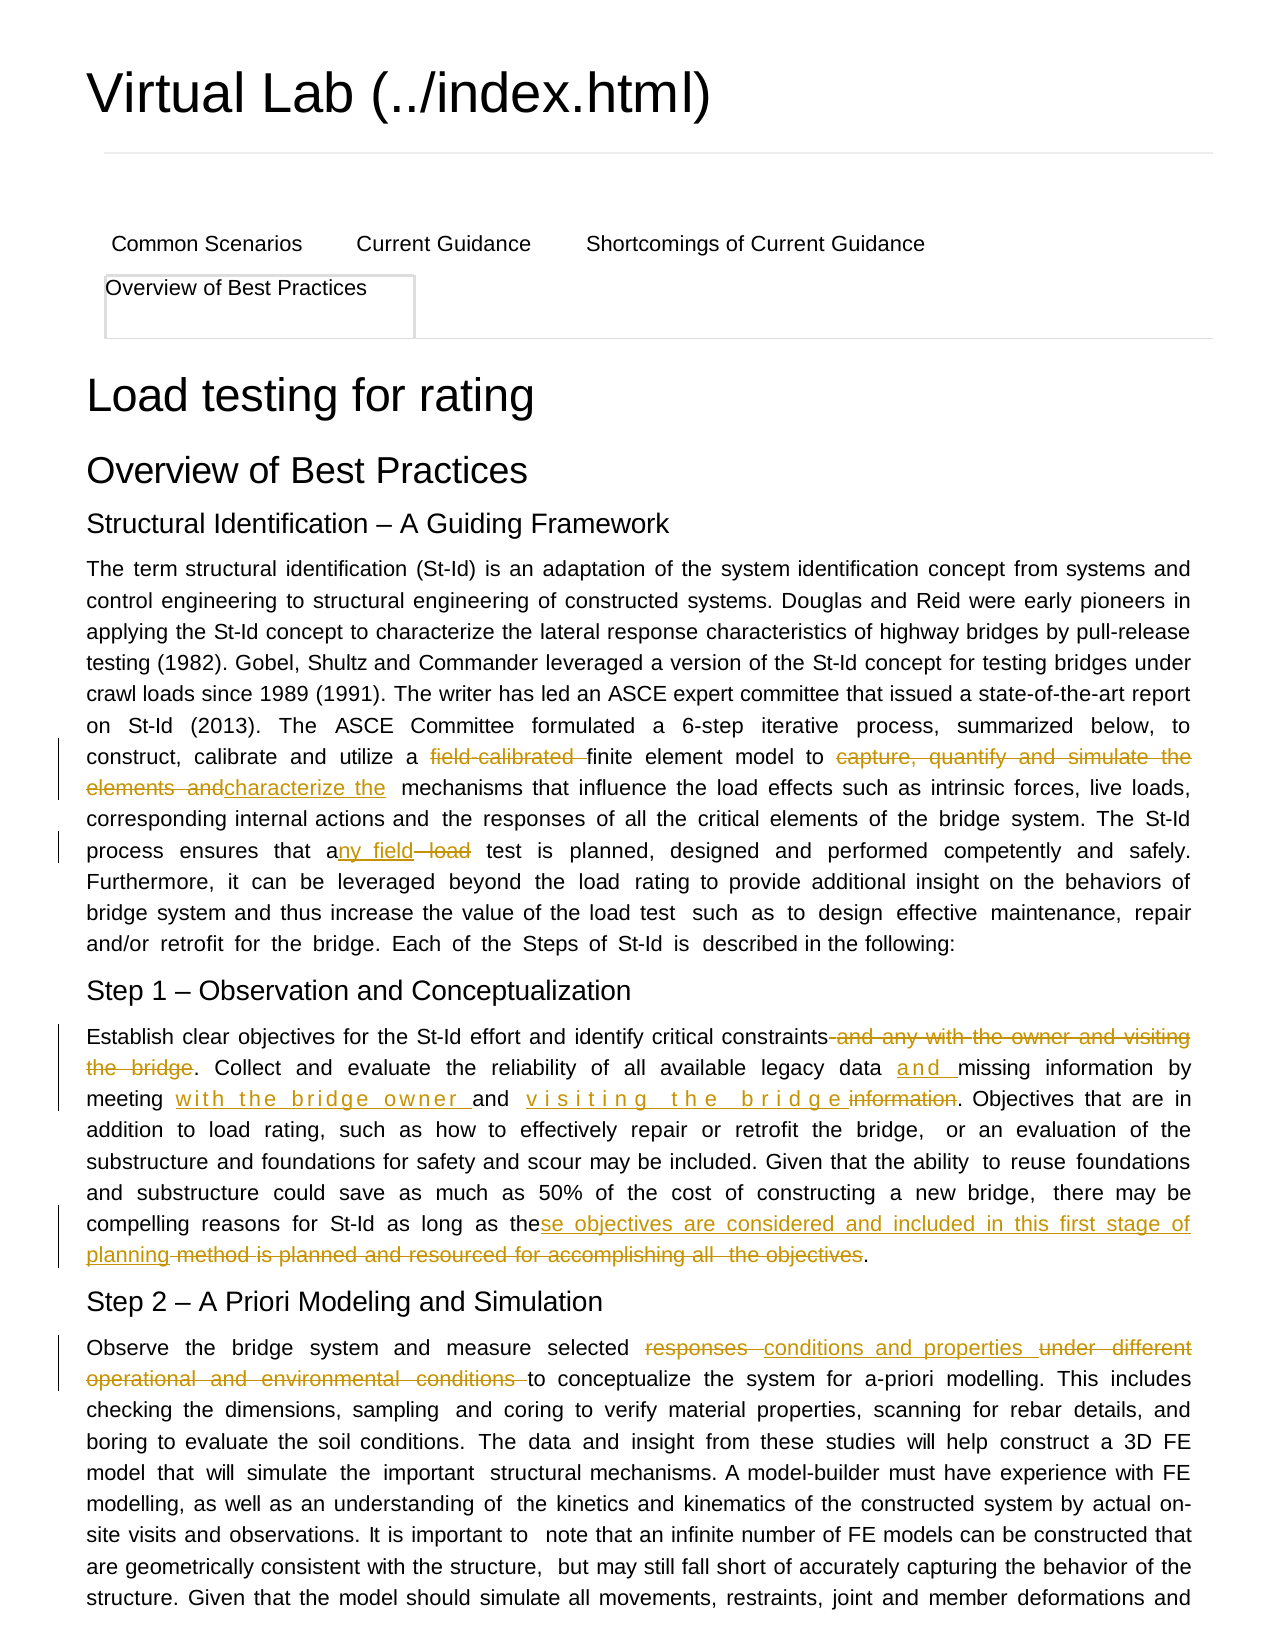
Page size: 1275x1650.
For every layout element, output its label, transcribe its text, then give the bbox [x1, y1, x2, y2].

subtitle Step 2 – A Priori Modeling and Simulation [86, 1285, 1204, 1317]
text Common Scenarios Current Guidance Shortcomings of Current Guidance [111, 231, 1204, 256]
subtitle Overview of Best Practices [86, 448, 1204, 491]
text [86, 1335, 1192, 1610]
subtitle Virtual Lab (../index.html) [86, 60, 1204, 124]
subtitle Load testing for rating [86, 367, 1204, 421]
text The term structural identification (St-Id) is an adaptation of the system identification concept from systems and control engineering to structural engineering of constructed systems. Douglas and Reid were early pioneers in applying the St-Id concept to characterize the lateral response characteristics of highway bridges by pull-release testing (1982). Gobel, Shultz and Commander leveraged a version of the St-Id concept for testing bridges under crawl loads since 1989 (1991). The writer has led an ASCE expert committee that issued a state-of-the-art report on St-Id (2013). The ASCE Committee formulated a 6-step iterative process, summarized below, to construct, calibrate and utilize a finite element model to mechanisms that influence the load effects such as intrinsic forces, live loads, corresponding internal actions and the responses of all the critical elements of the bridge system. The St-Id process ensures that a test is planned, designed and performed competently and safely. Furthermore, it can be leveraged beyond the load rating to provide additional insight on the behaviors of bridge system and thus increase the value of the load test such as to design effective maintenance, repair and/or retrofit for the bridge. Each of the Steps of St-Id is described in the following: [86, 556, 1191, 956]
subtitle Structural Identification – A Guiding Framework [86, 507, 1204, 539]
text Establish clear objectives for the St-Id effort and identify critical constraints. Collect and evaluate the reliability of all available legacy data missing information by meeting and . Objectives that are in addition to load rating, such as how to effectively repair or retrofit the bridge, or an evaluation of the substructure and foundations for safety and scour may be included. Given that the ability to reuse foundations and substructure could save as much as 50% of the cost of constructing a new bridge, there may be compelling reasons for St-Id as long as the. [86, 1024, 1192, 1268]
subtitle Step 1 – Observation and Conceptualization [86, 974, 1204, 1006]
